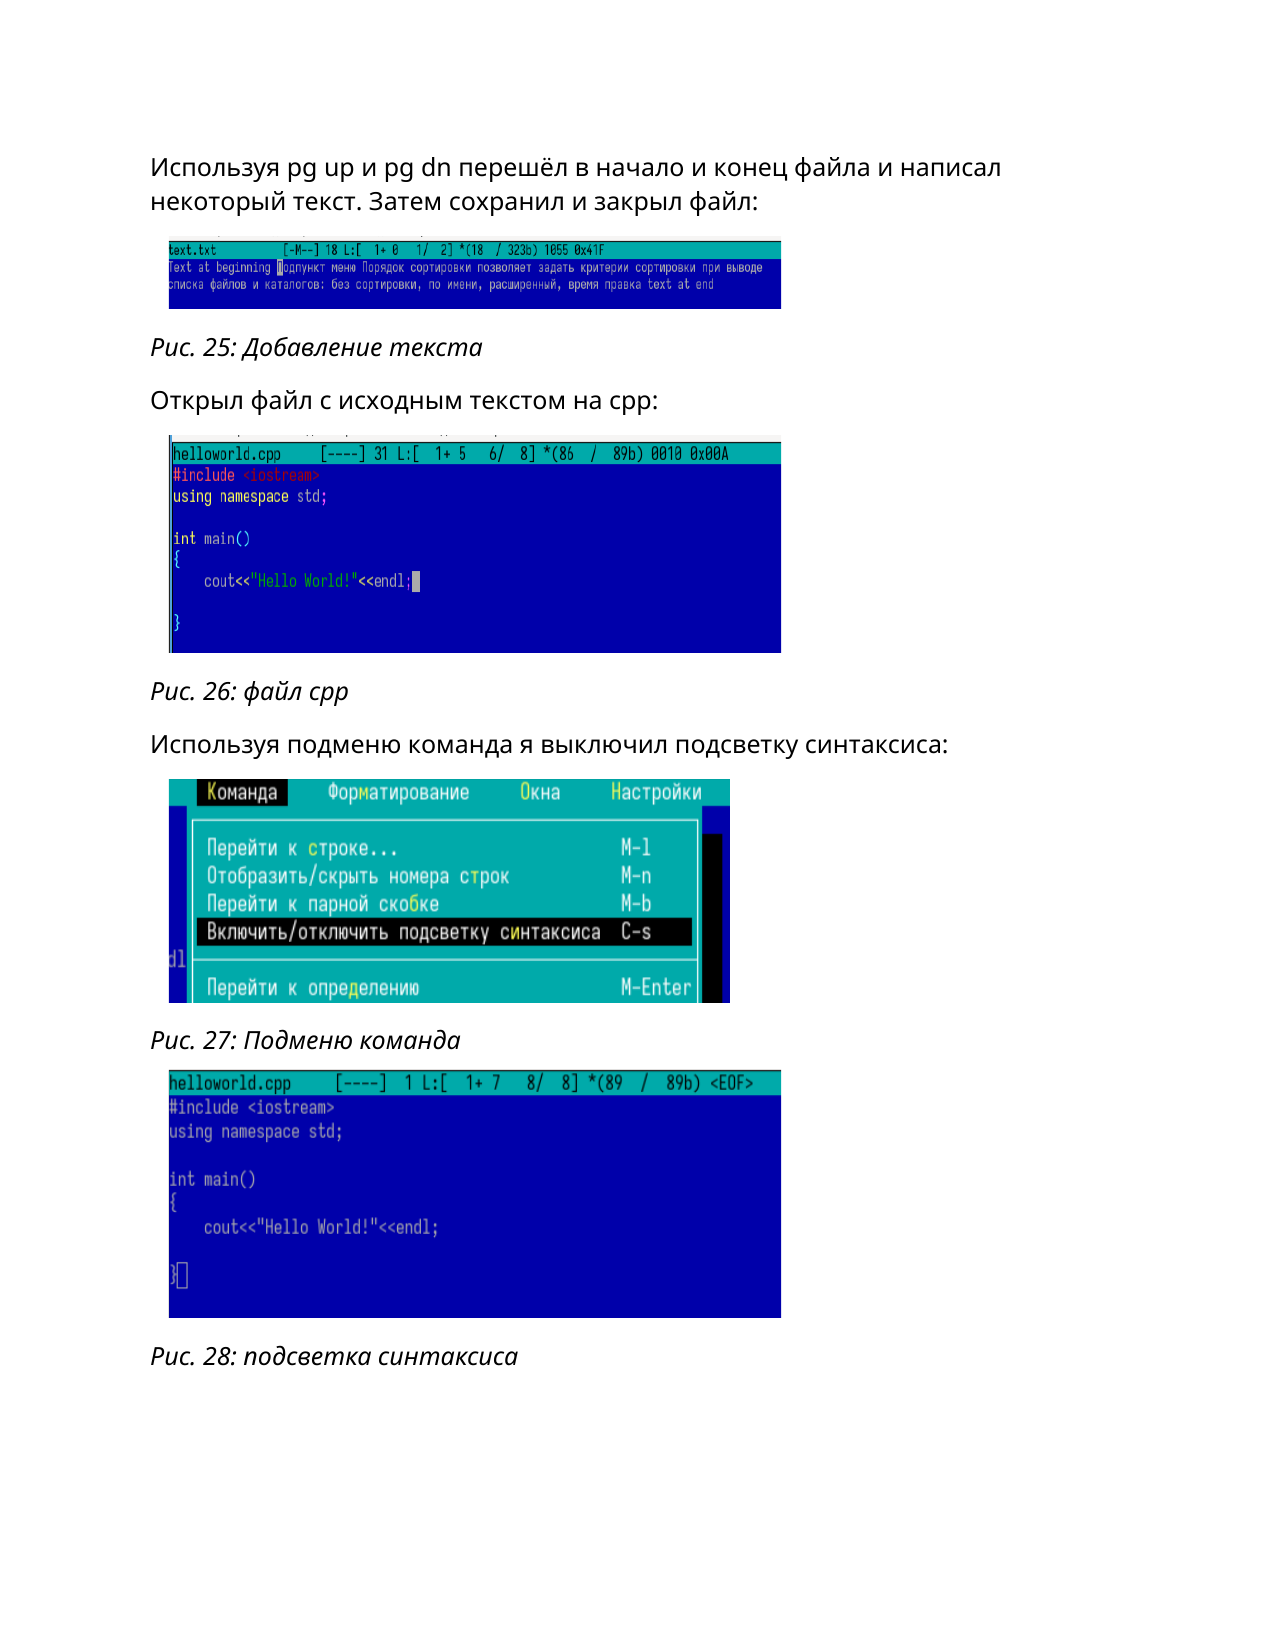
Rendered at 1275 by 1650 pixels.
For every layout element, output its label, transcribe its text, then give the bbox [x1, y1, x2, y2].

text Рис. 28: подсветка синтаксиса [150, 1338, 1125, 1372]
text Рис. 26: файл cpp [150, 673, 1125, 707]
text Рис. 25: Добавление текста [150, 330, 1125, 364]
text Используя подменю команда я выключил подсветку синтаксиса: [150, 726, 1125, 760]
text Рис. 27: Подменю команда [150, 1023, 1125, 1057]
picture [168, 1069, 782, 1318]
picture [168, 435, 782, 653]
picture [168, 236, 782, 309]
text Используя pg up и pg dn перешёл в начало и конец файла и написал некоторый текст. Затем сохранил и закрыл файл: [150, 150, 1125, 218]
picture [168, 779, 730, 1003]
text Открыл файл с исходным текстом на cpp: [150, 382, 1125, 417]
